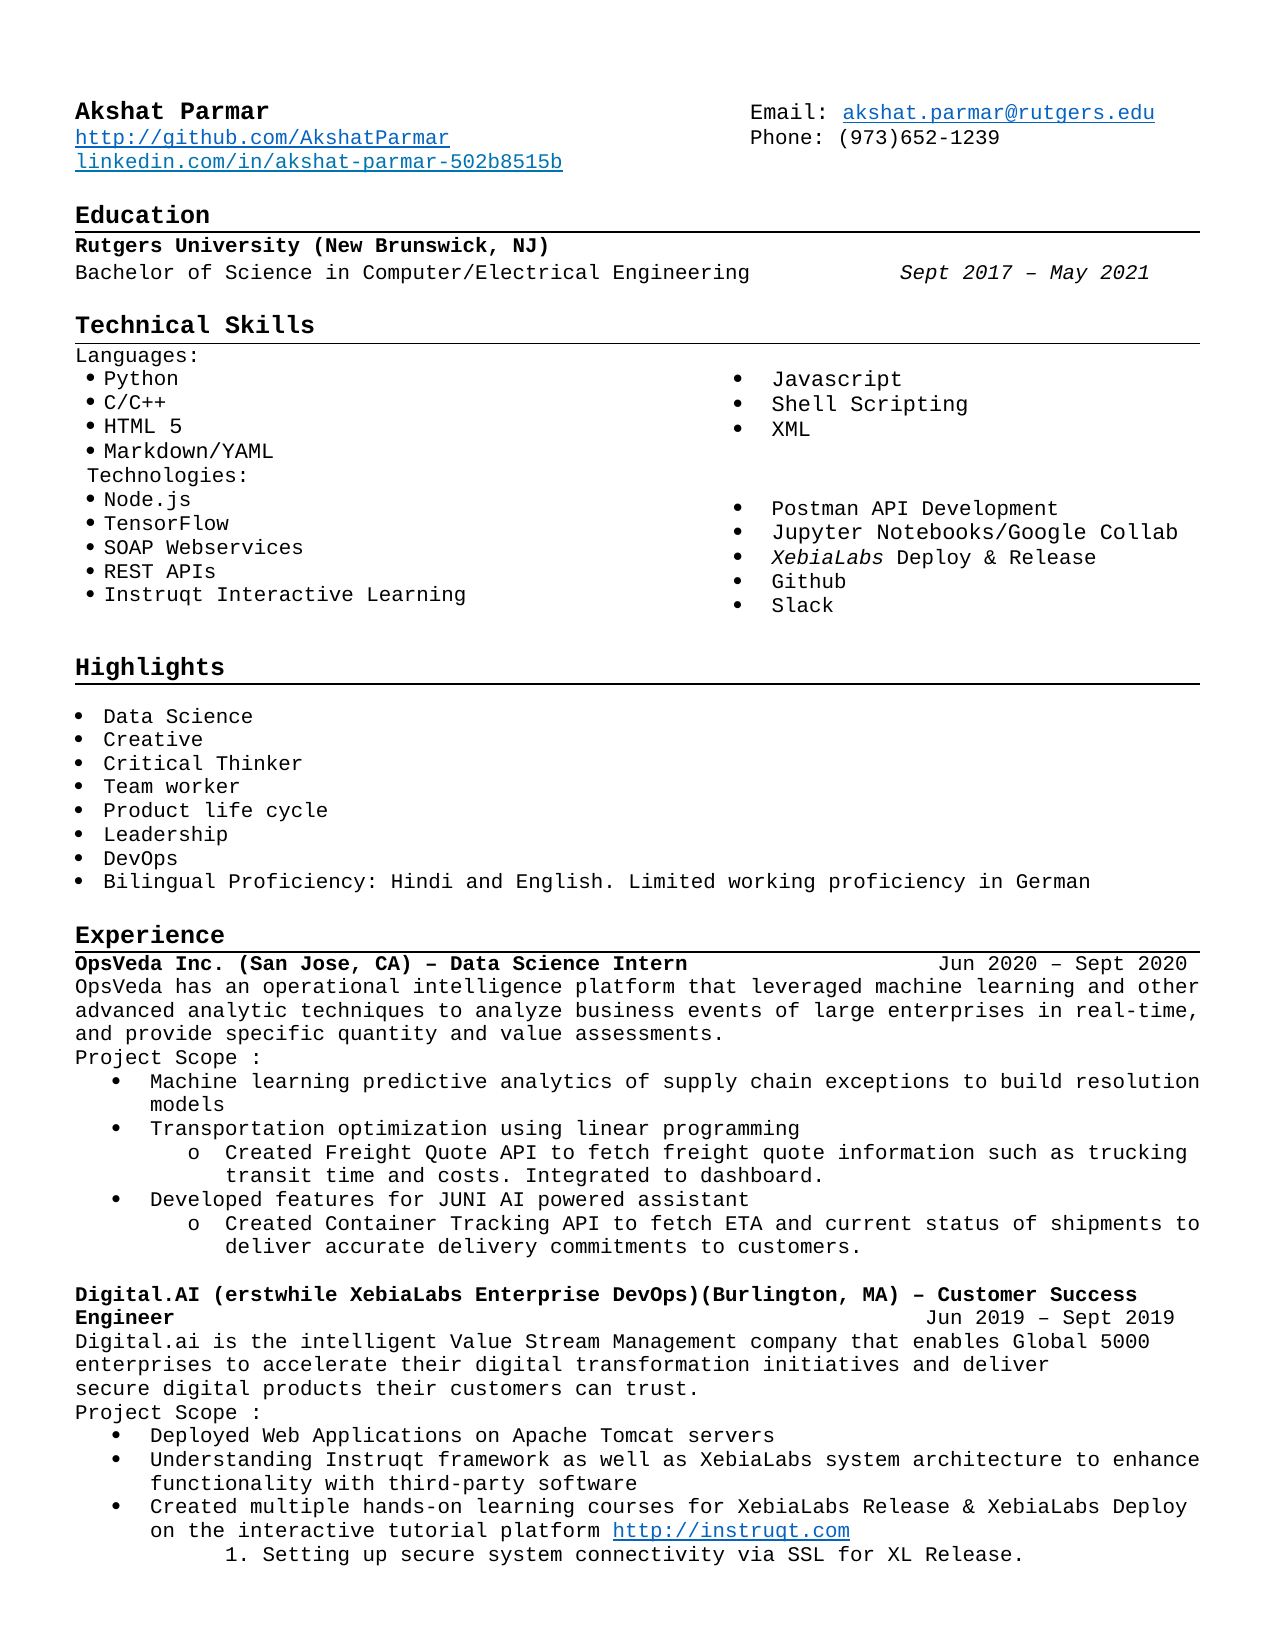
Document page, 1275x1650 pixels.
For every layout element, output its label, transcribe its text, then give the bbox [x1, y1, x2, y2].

text Rutgers University (New Brunswick, NJ) [75, 233, 1200, 259]
list Created Container Tracking API to fetch ETA and current status of shipments to deliver accurate delivery commitments to customers. [187, 1213, 1200, 1260]
text Education [75, 203, 1200, 231]
text Project Scope : [75, 1047, 1200, 1071]
list Understanding Instruqt framework as well as XebiaLabs system architecture to enhance functionality with third-party software [112, 1449, 1200, 1496]
text Digital.ai is the intelligent Value Stream Management company that enables Global 5000 enterprises to accelerate their digital transformation initiatives and deliver secure digital products their customers can trust. [75, 1331, 1200, 1402]
table_header Data Science Creative Critical Thinker Team worker Product life cycle Leadership DevOps Bilingual Proficiency: Hindi and English. Limited working proficiency in German Experience [75, 706, 1200, 951]
text OpsVeda has an operational intelligence platform that leveraged machine learning and other advanced analytic techniques to analyze business events of large enterprises in real-time, and provide specific quantity and value assessments. [75, 976, 1200, 1047]
list Created Freight Quote API to fetch freight quote information such as trucking transit time and costs. Integrated to dashboard. [187, 1142, 1200, 1189]
table_header Languages: [75, 345, 1200, 626]
text Digital.AI (erstwhile XebiaLabs Enterprise DevOps)(Burlington, MA) – Customer Success Engineer Jun 2019 – Sept 2019 [75, 1283, 1200, 1331]
list Transportation optimization using linear programming [112, 1118, 1200, 1142]
list Deployed Web Applications on Apache Tomcat servers [112, 1425, 1200, 1449]
text Bachelor of Science in Computer/Electrical Engineering Sept 2017 – May 2021 [75, 262, 1200, 286]
text Project Scope : [75, 1402, 1200, 1425]
list Setting up secure system connectivity via SSL for XL Release. [225, 1544, 1200, 1567]
table_cell Highlights [75, 626, 1200, 683]
list Created multiple hands-on learning courses for XebiaLabs Release & XebiaLabs Deploy on the interactive tutorial platform http://instruqt.com [112, 1496, 1200, 1544]
list Machine learning predictive analytics of supply chain exceptions to build resolution models [112, 1071, 1200, 1118]
list Developed features for JUNI AI powered assistant [112, 1189, 1200, 1213]
text OpsVeda Inc. (San Jose, CA) – Data Science Intern Jun 2020 – Sept 2020 [75, 953, 1200, 976]
text Akshat Parmar Email: akshat.parmar@rutgers.edu http://github.com/AkshatParmar Phone: (973)652-1239 linkedin.com/in/akshat-parmar-502b8515b [75, 99, 1200, 174]
text Technical Skills [75, 313, 1200, 343]
